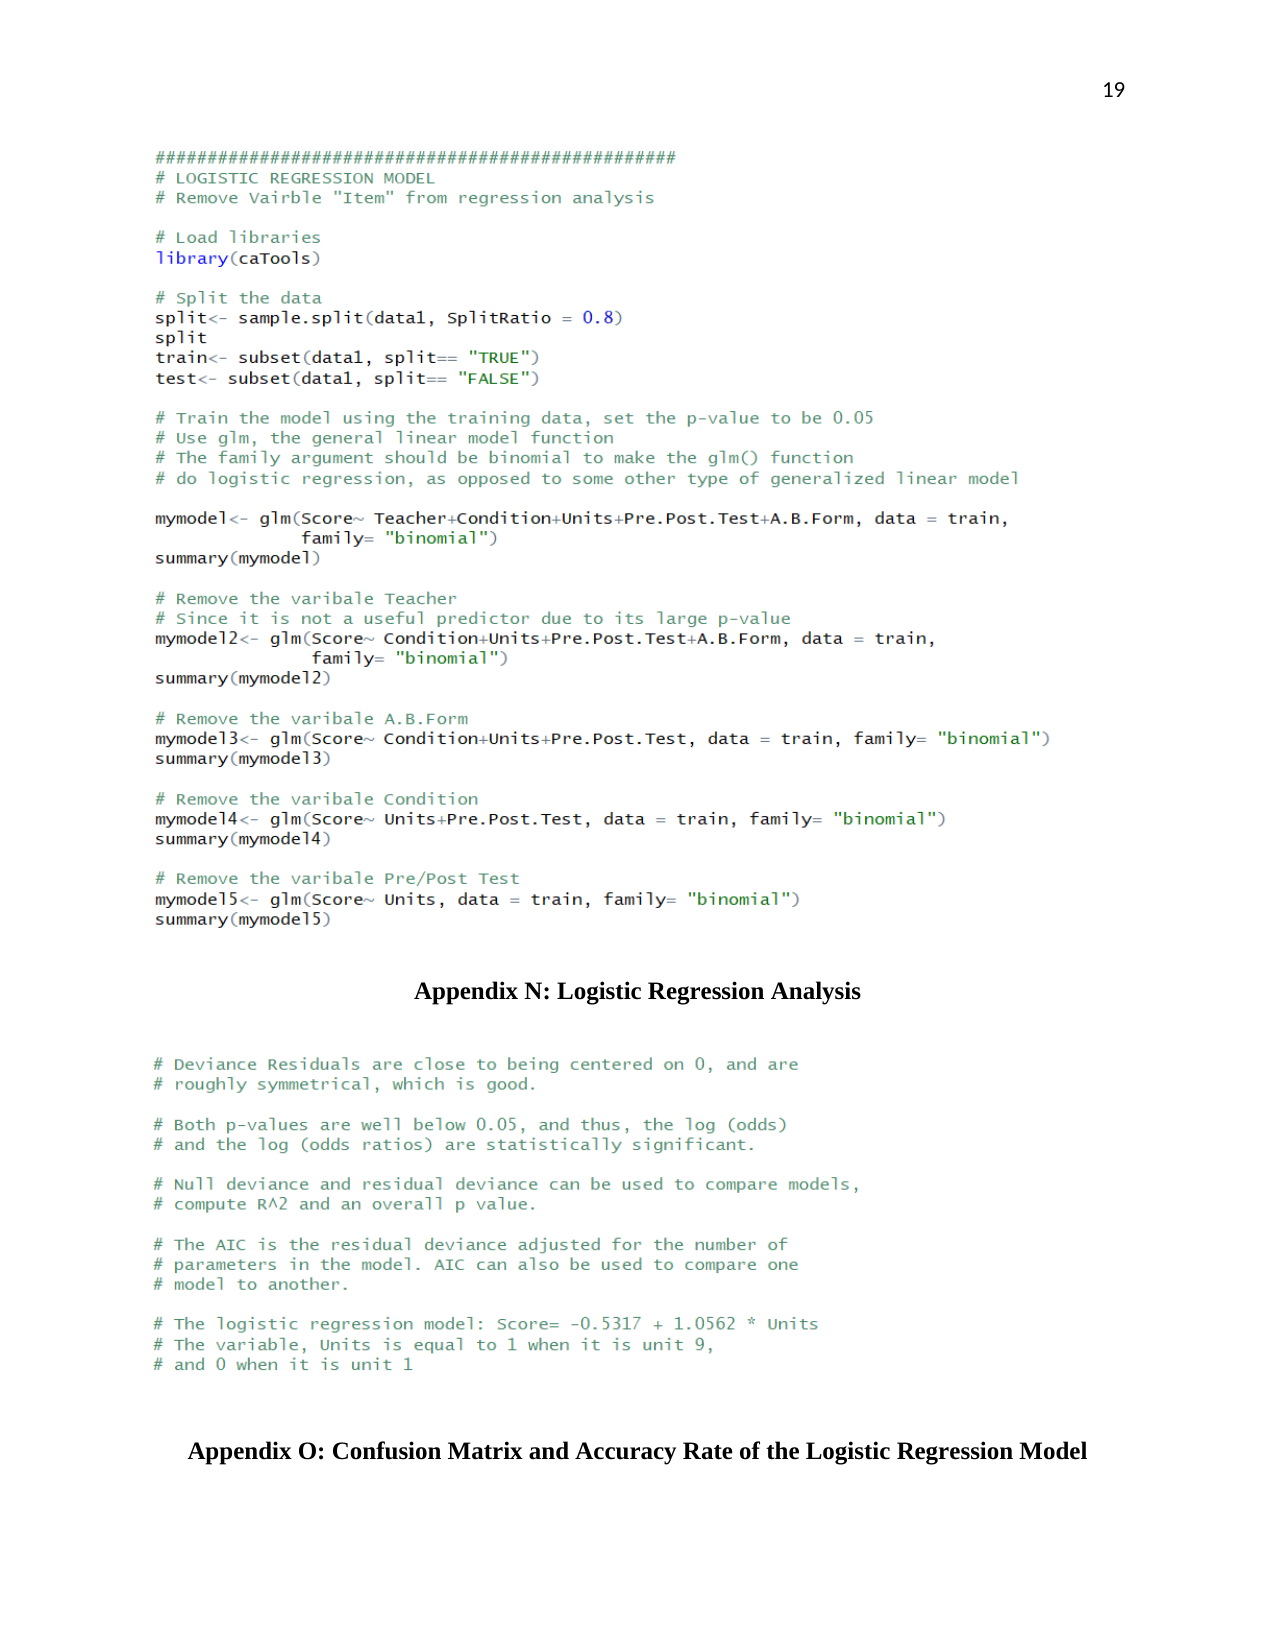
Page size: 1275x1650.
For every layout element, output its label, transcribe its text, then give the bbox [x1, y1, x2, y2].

picture [150, 149, 1061, 932]
picture [150, 1050, 1057, 1392]
text Appendix N: Logistic Regression Analysis [150, 976, 1125, 1005]
text Appendix O: Confusion Matrix and Accuracy Rate of the Logistic Regression Model [150, 1436, 1125, 1465]
